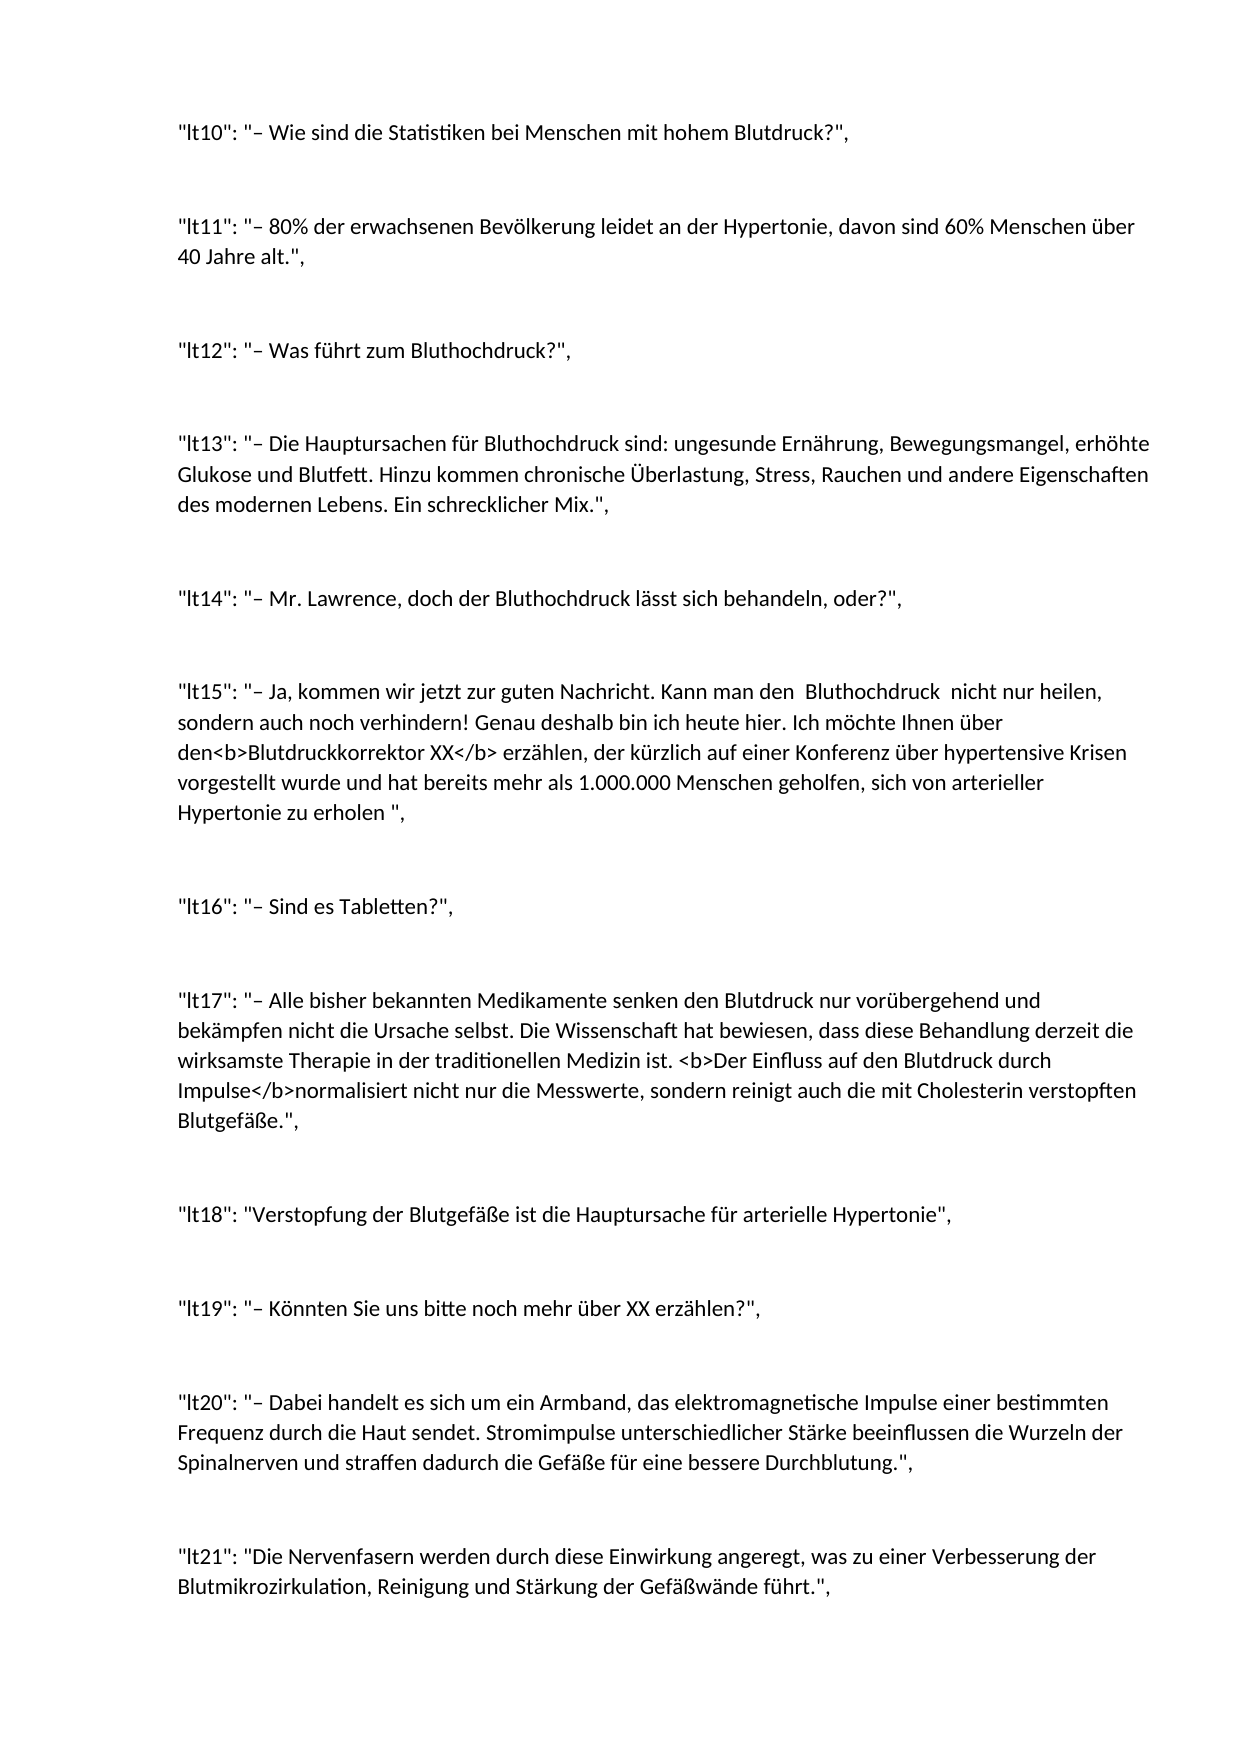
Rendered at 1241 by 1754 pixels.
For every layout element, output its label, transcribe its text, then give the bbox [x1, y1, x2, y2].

text "lt16": "– Sind es Tabletten?", [177, 892, 1152, 920]
text "lt13": "– Die Hauptursachen für Bluthochdruck sind: ungesunde Ernährung, Bewegungsmangel, erhöhte Glukose und Blutfett. Hinzu kommen chronische Überlastung, Stress, Rauchen und andere Eigenschaften des modernen Lebens. Ein schrecklicher Mix.", [177, 429, 1152, 518]
text "lt11": "– 80% der erwachsenen Bevölkerung leidet an der Hypertonie, davon sind 60% Menschen über 40 Jahre alt.", [177, 212, 1152, 270]
text "lt14": "– Mr. Lawrence, doch der Bluthochdruck lässt sich behandeln, oder?", [177, 584, 1152, 612]
text "lt10": "– Wie sind die Statistiken bei Menschen mit hohem Blutdruck?", [177, 118, 1152, 146]
text "lt21": "Die Nervenfasern werden durch diese Einwirkung angeregt, was zu einer Verbesserung der Blutmikrozirkulation, Reinigung und Stärkung der Gefäßwände führt.", [177, 1542, 1152, 1600]
text "lt19": "– Könnten Sie uns bitte noch mehr über XX erzählen?", [177, 1294, 1152, 1322]
text "lt17": "– Alle bisher bekannten Medikamente senken den Blutdruck nur vorübergehend und bekämpfen nicht die Ursache selbst. Die Wissenschaft hat bewiesen, dass diese Behandlung derzeit die wirksamste Therapie in der traditionellen Medizin ist. <b>Der Einfluss auf den Blutdruck durch Impulse</b>normalisiert nicht nur die Messwerte, sondern reinigt auch die mit Cholesterin verstopften Blutgefäße.", [177, 986, 1152, 1135]
text "lt12": "– Was führt zum Bluthochdruck?", [177, 336, 1152, 364]
text "lt15": "– Ja, kommen wir jetzt zur guten Nachricht. Kann man den Bluthochdruck nicht nur heilen, sondern auch noch verhindern! Genau deshalb bin ich heute hier. Ich möchte Ihnen über den<b>Blutdruckkorrektor XX</b> erzählen, der kürzlich auf einer Konferenz über hypertensive Krisen vorgestellt wurde und hat bereits mehr als 1.000.000 Menschen geholfen, sich von arterieller Hypertonie zu erholen ", [177, 677, 1152, 826]
text "lt20": "– Dabei handelt es sich um ein Armband, das elektromagnetische Impulse einer bestimmten Frequenz durch die Haut sendet. Stromimpulse unterschiedlicher Stärke beeinflussen die Wurzeln der Spinalnerven und straffen dadurch die Gefäße für eine bessere Durchblutung.", [177, 1388, 1152, 1476]
text "lt18": "Verstopfung der Blutgefäße ist die Hauptursache für arterielle Hypertonie", [177, 1200, 1152, 1228]
